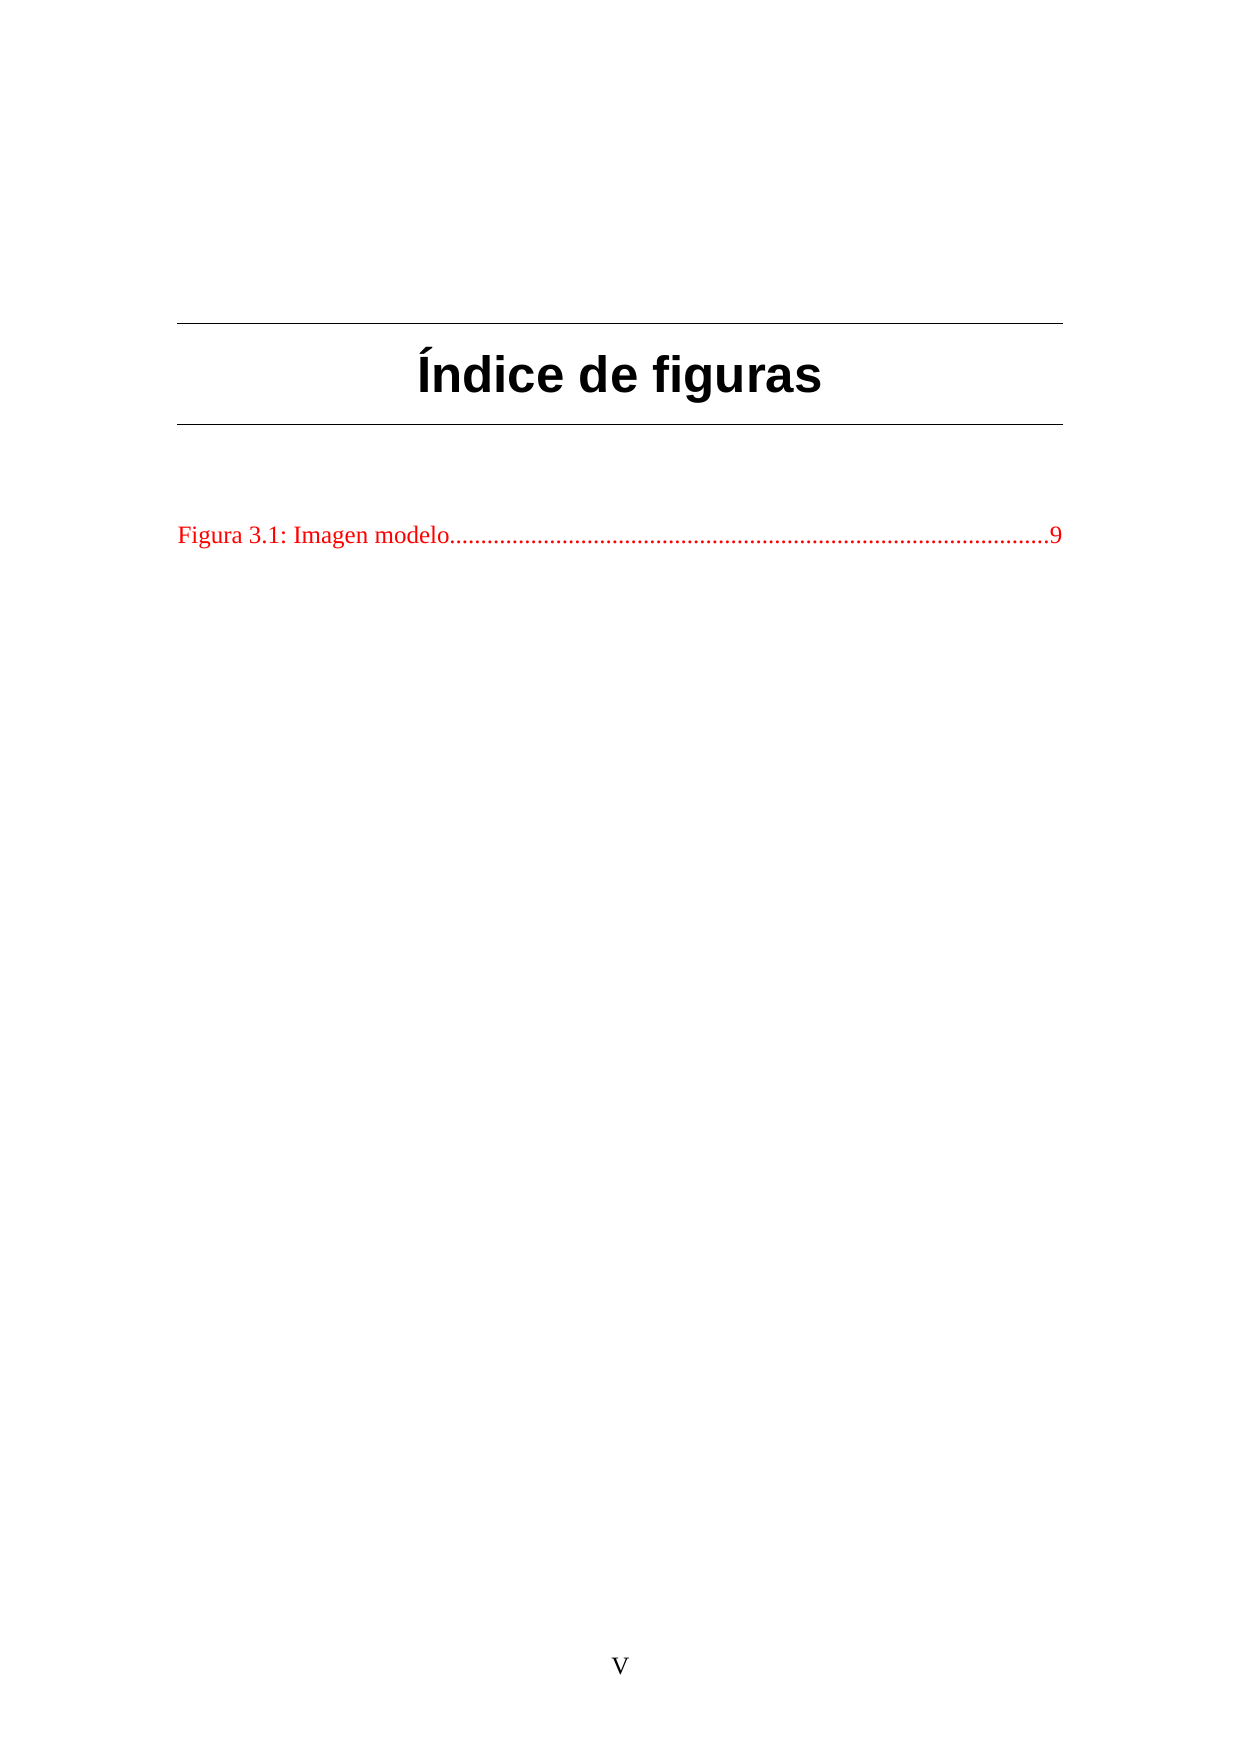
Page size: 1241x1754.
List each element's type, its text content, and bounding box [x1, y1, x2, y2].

text Figura 3.1: Imagen modelo 9 [177, 520, 1063, 549]
text Índice de figuras [177, 324, 1063, 424]
